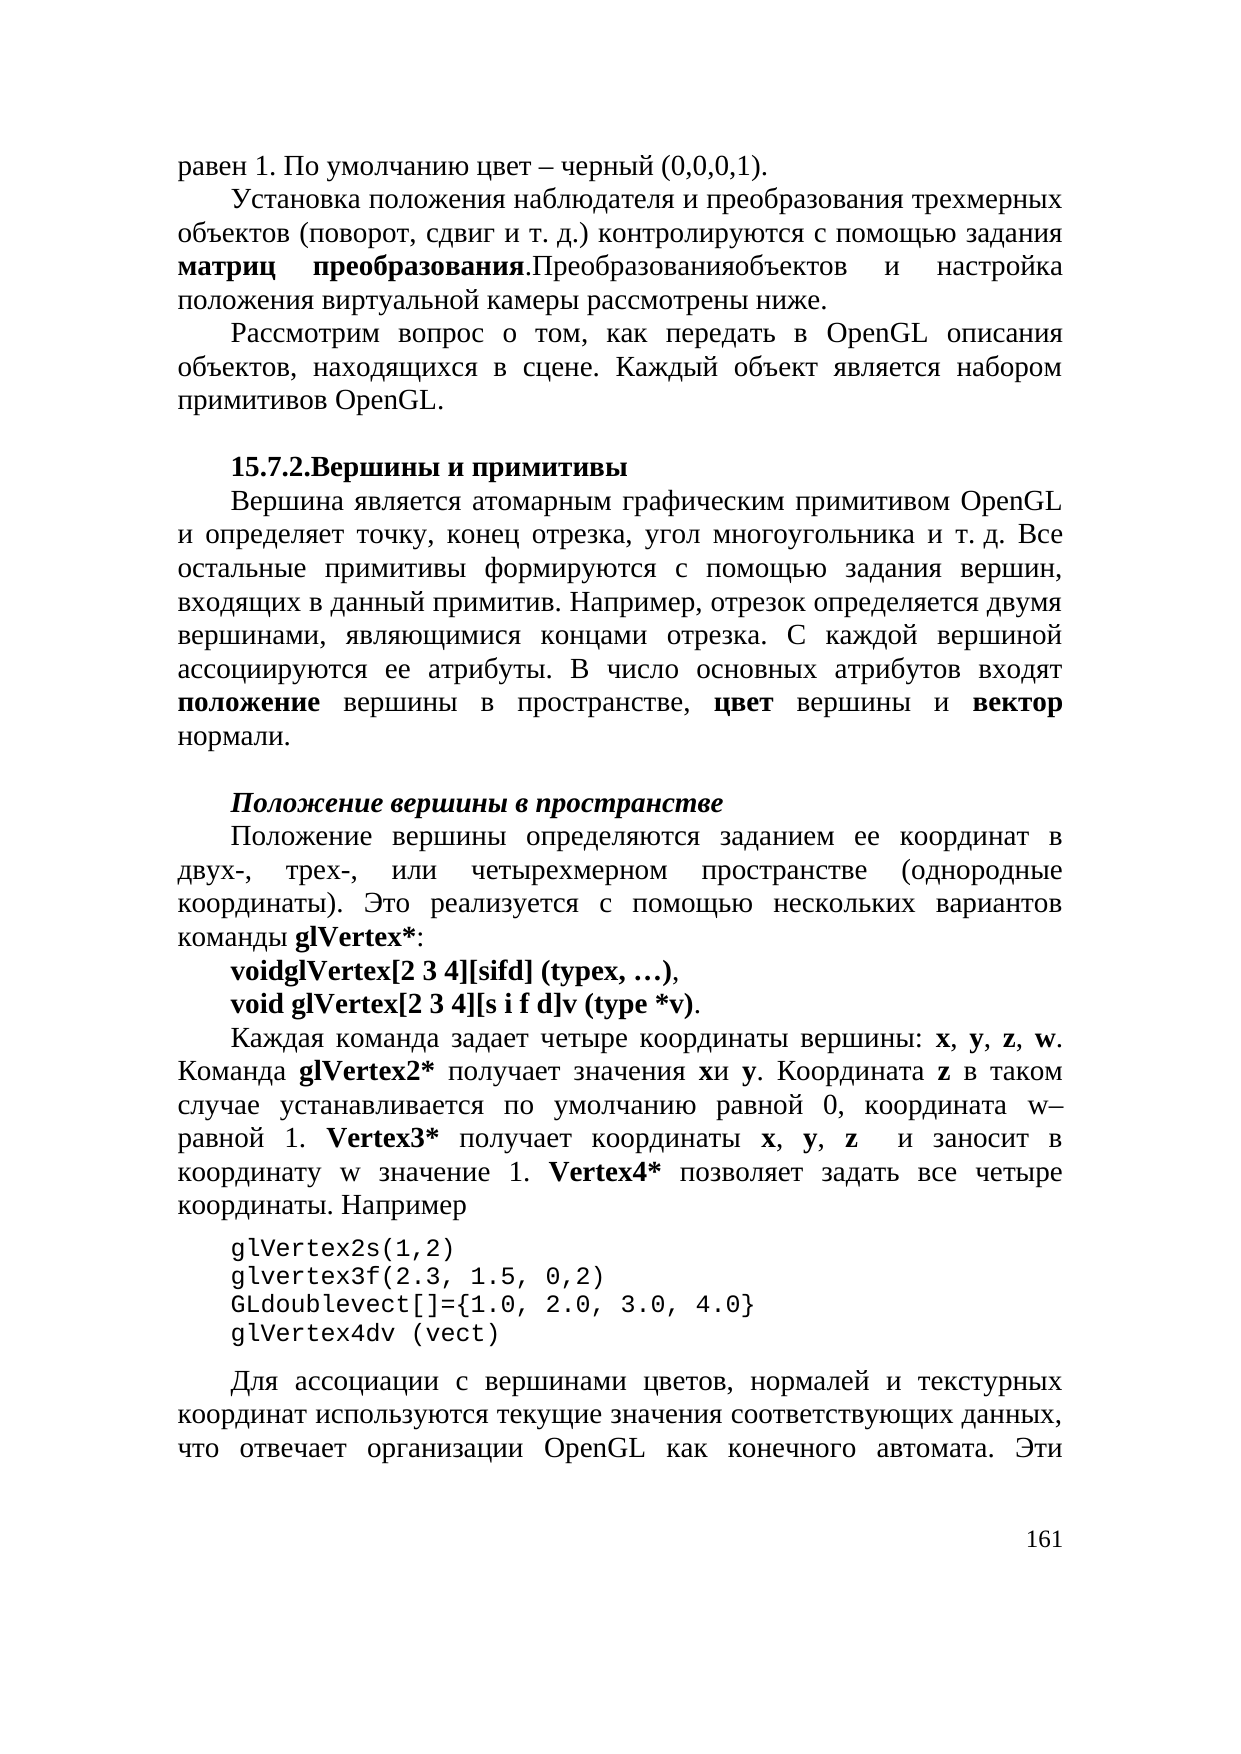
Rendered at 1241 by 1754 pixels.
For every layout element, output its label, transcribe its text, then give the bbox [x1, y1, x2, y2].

text void glVertex[2 3 4][s i f d]v (type *v). [177, 986, 1063, 1020]
text 15.7.2.Вершины и примитивы [177, 449, 1063, 483]
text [177, 1363, 1063, 1464]
text Положение вершины определяются заданием ее координат в двух-, трех-, или четырехмерном пространстве (однородные координаты). Это реализуется с помощью нескольких вариантов команды glVertex*: [177, 818, 1063, 953]
text glVertex4dv (vect) [177, 1320, 1063, 1349]
text GLdoublevect[]={1.0, 2.0, 3.0, 4.0} [177, 1292, 1063, 1320]
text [177, 148, 1063, 181]
text glVertex2s(1,2) [177, 1235, 1063, 1264]
text Вершина является атомарным графическим примитивом OpenGL и определяет точку, конец отрезка, угол многоугольника и т. д. Все остальные примитивы формируются с помощью задания вершин, входящих в данный примитив. Например, отрезок определяется двумя вершинами, являющимися концами отрезка. С каждой вершиной ассоциируются ее атрибуты. В число основных атрибутов входят положение вершины в пространстве, цвет вершины и вектор нормали. [177, 483, 1063, 751]
text voidglVertex[2 3 4][sifd] (typex, …), [177, 953, 1063, 986]
text Положение вершины в пространстве [177, 785, 1063, 818]
text Установка положения наблюдателя и преобразования трехмерных объектов (поворот, сдвиг и т. д.) контролируются с помощью задания матриц преобразования.Преобразованияобъектов и настройка положения виртуальной камеры рассмотрены ниже. [177, 181, 1063, 315]
text Каждая команда задает четыре координаты вершины: x, y, z, w. Команда glVertex2* получает значения xи y. Координата z в таком случае устанавливается по умолчанию равной 0, координата w– равной 1. Vertex3* получает координаты x, y, z и заносит в координату w значение 1. Vertex4* позволяет задать все четыре координаты. Например [177, 1020, 1063, 1221]
text Рассмотрим вопрос о том, как передать в OpenGL описания объектов, находящихся в сцене. Каждый объект является набором примитивов OpenGL. [177, 315, 1063, 416]
text glvertex3f(2.3, 1.5, 0,2) [177, 1264, 1063, 1292]
